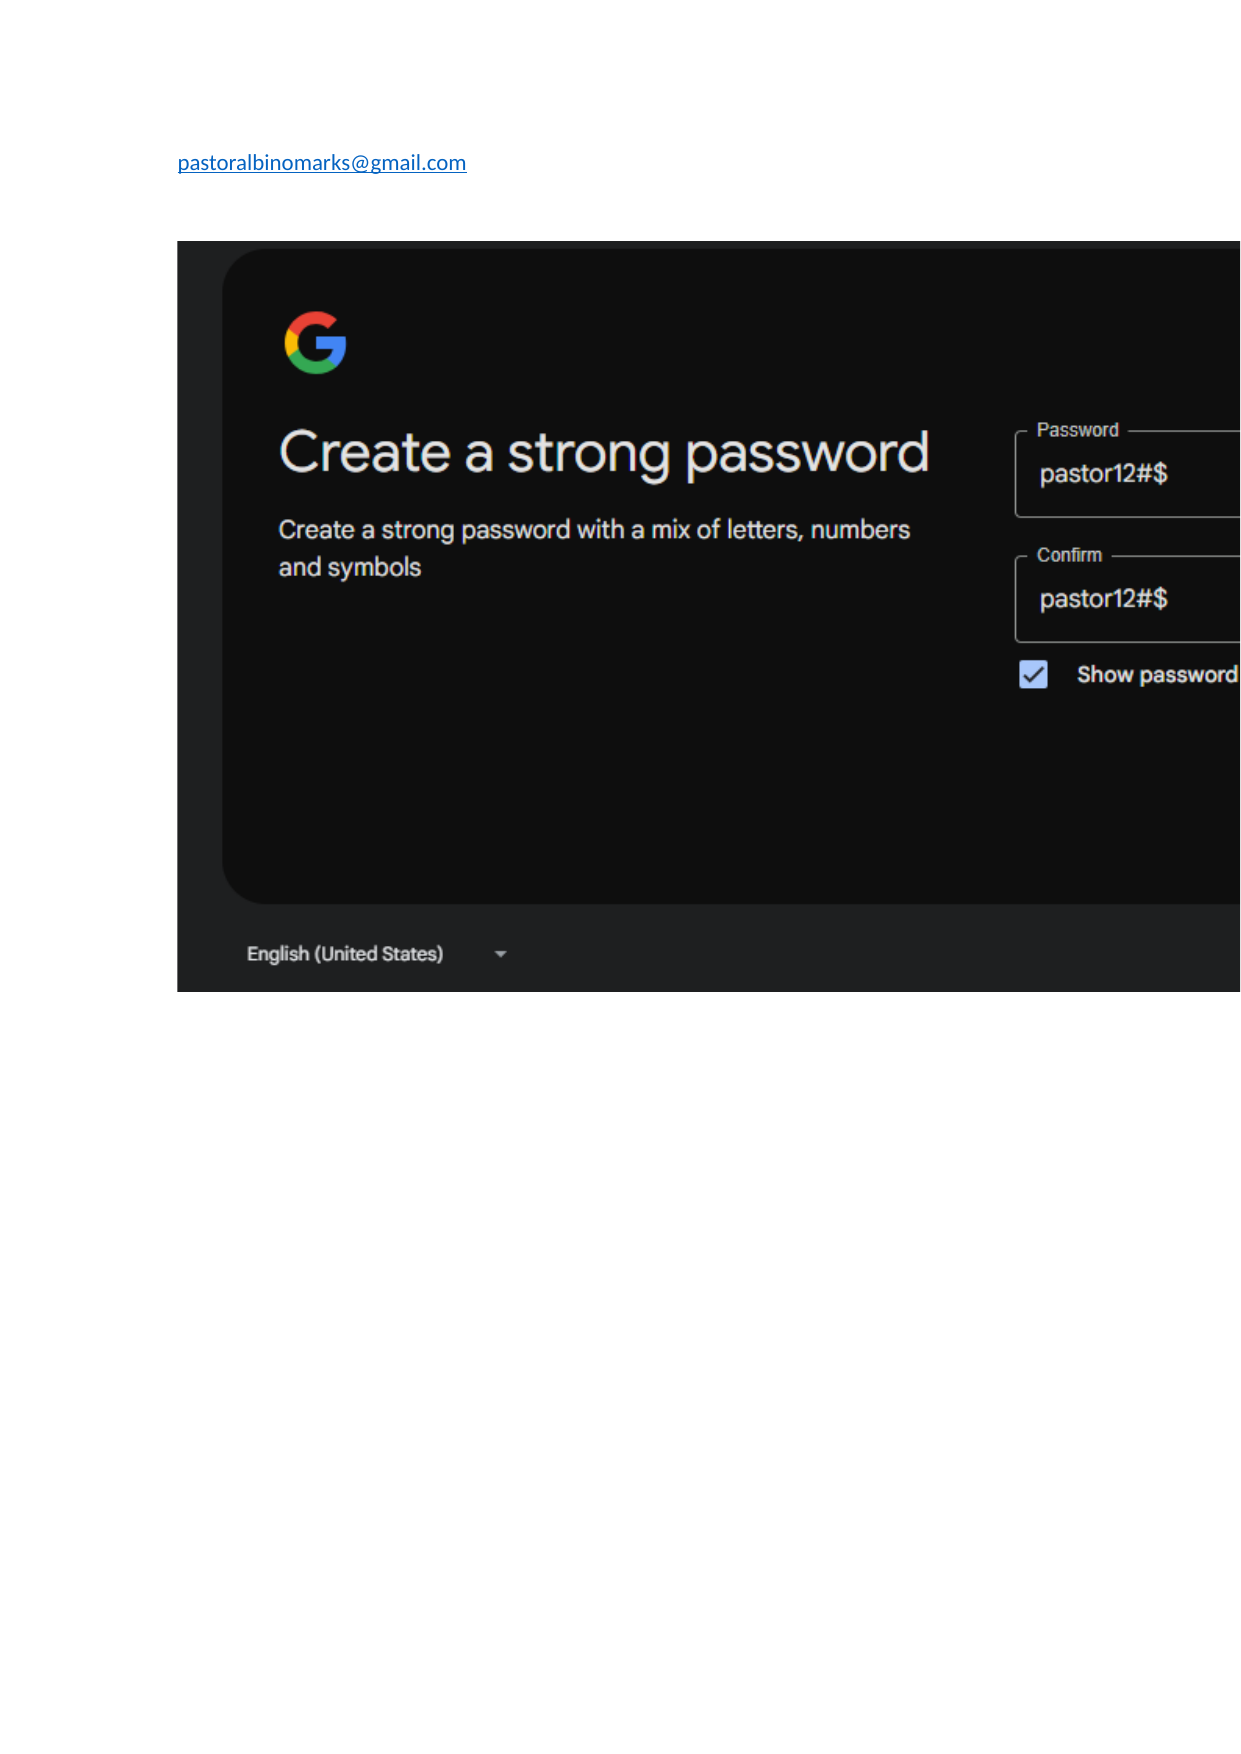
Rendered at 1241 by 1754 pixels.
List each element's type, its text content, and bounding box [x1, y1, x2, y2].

text pastoralbinomarks@gmail.com [177, 148, 1063, 176]
picture [177, 241, 1241, 992]
